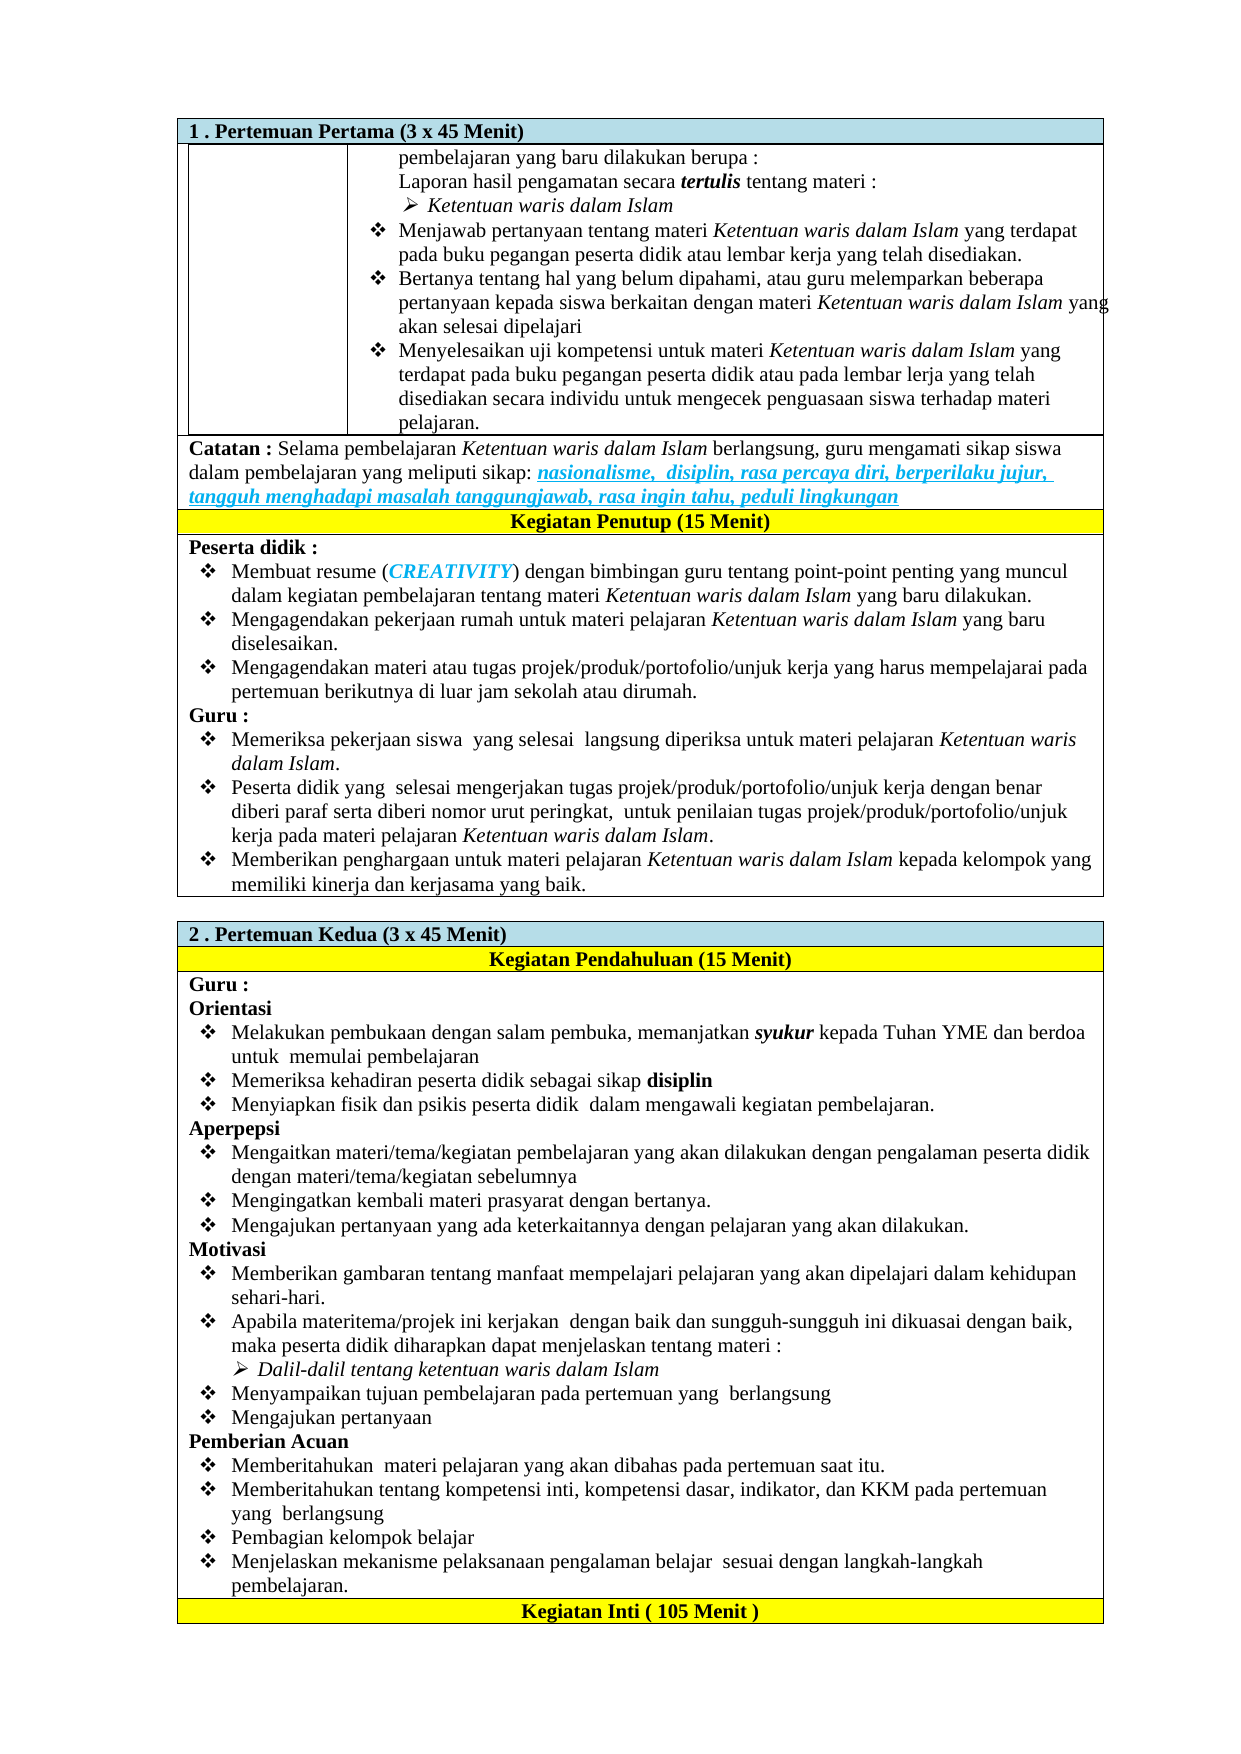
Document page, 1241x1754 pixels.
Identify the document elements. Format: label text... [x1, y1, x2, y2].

table_cell [189, 145, 347, 434]
table_cell [348, 145, 1103, 434]
table_header 1 . Pertemuan Pertama (3 x 45 Menit) [178, 119, 1103, 143]
table_cell Kegiatan Inti ( 105 Menit ) [178, 1599, 1103, 1623]
table_cell [178, 144, 188, 435]
table_cell Peserta didik : Membuat resume (CREATIVITY) dengan bimbingan guru tentang point-point penting yang muncul dalam kegiatan pembelajaran tentang materi Ketentuan waris dalam Islam yang baru dilakukan. Mengagendakan pekerjaan rumah untuk materi pelajaran Ketentuan waris dalam Islam yang baru diselesaikan. Mengagendakan materi atau tugas projek/produk/portofolio/unjuk kerja yang harus mempelajarai pada pertemuan berikutnya di luar jam sekolah atau dirumah. Guru : Memeriksa pekerjaan siswa yang selesai langsung diperiksa untuk materi pelajaran Ketentuan waris dalam Islam. Peserta didik yang selesai mengerjakan tugas projek/produk/portofolio/unjuk kerja dengan benar diberi paraf serta diberi nomor urut peringkat, untuk penilaian tugas projek/produk/portofolio/unjuk kerja pada materi pelajaran Ketentuan waris dalam Islam. Memberikan penghargaan untuk materi pelajaran Ketentuan waris dalam Islam kepada kelompok yang memiliki kinerja dan kerjasama yang baik. [178, 535, 1103, 896]
table_cell Kegiatan Pendahuluan (15 Menit) [178, 947, 1103, 971]
table_cell Kegiatan Penutup (15 Menit) [178, 510, 1103, 533]
table_header 2 . Pertemuan Kedua (3 x 45 Menit) [178, 922, 1103, 946]
table_cell Guru : Orientasi Melakukan pembukaan dengan salam pembuka, memanjatkan syukur kepada Tuhan YME dan berdoa untuk memulai pembelajaran Memeriksa kehadiran peserta didik sebagai sikap disiplin Menyiapkan fisik dan psikis peserta didik dalam mengawali kegiatan pembelajaran. Aperpepsi Mengaitkan materi/tema/kegiatan pembelajaran yang akan dilakukan dengan pengalaman peserta didik dengan materi/tema/kegiatan sebelumnya Mengingatkan kembali materi prasyarat dengan bertanya. Mengajukan pertanyaan yang ada keterkaitannya dengan pelajaran yang akan dilakukan. Motivasi Memberikan gambaran tentang manfaat mempelajari pelajaran yang akan dipelajari dalam kehidupan sehari-hari. Apabila materitema/projek ini kerjakan dengan baik dan sungguh-sungguh ini dikuasai dengan baik, maka peserta didik diharapkan dapat menjelaskan tentang materi : Dalil-dalil tentang ketentuan waris dalam Islam Menyampaikan tujuan pembelajaran pada pertemuan yang berlangsung Mengajukan pertanyaan Pemberian Acuan Memberitahukan materi pelajaran yang akan dibahas pada pertemuan saat itu. Memberitahukan tentang kompetensi inti, kompetensi dasar, indikator, dan KKM pada pertemuan yang berlangsung Pembagian kelompok belajar Menjelaskan mekanisme pelaksanaan pengalaman belajar sesuai dengan langkah-langkah pembelajaran. [178, 972, 1103, 1597]
table_cell Catatan : Selama pembelajaran Ketentuan waris dalam Islam berlangsung, guru mengamati sikap siswa dalam pembelajaran yang meliputi sikap: nasionalisme, disiplin, rasa percaya diri, berperilaku jujur, tangguh menghadapi masalah tanggungjawab, rasa ingin tahu, peduli lingkungan [178, 436, 1103, 508]
